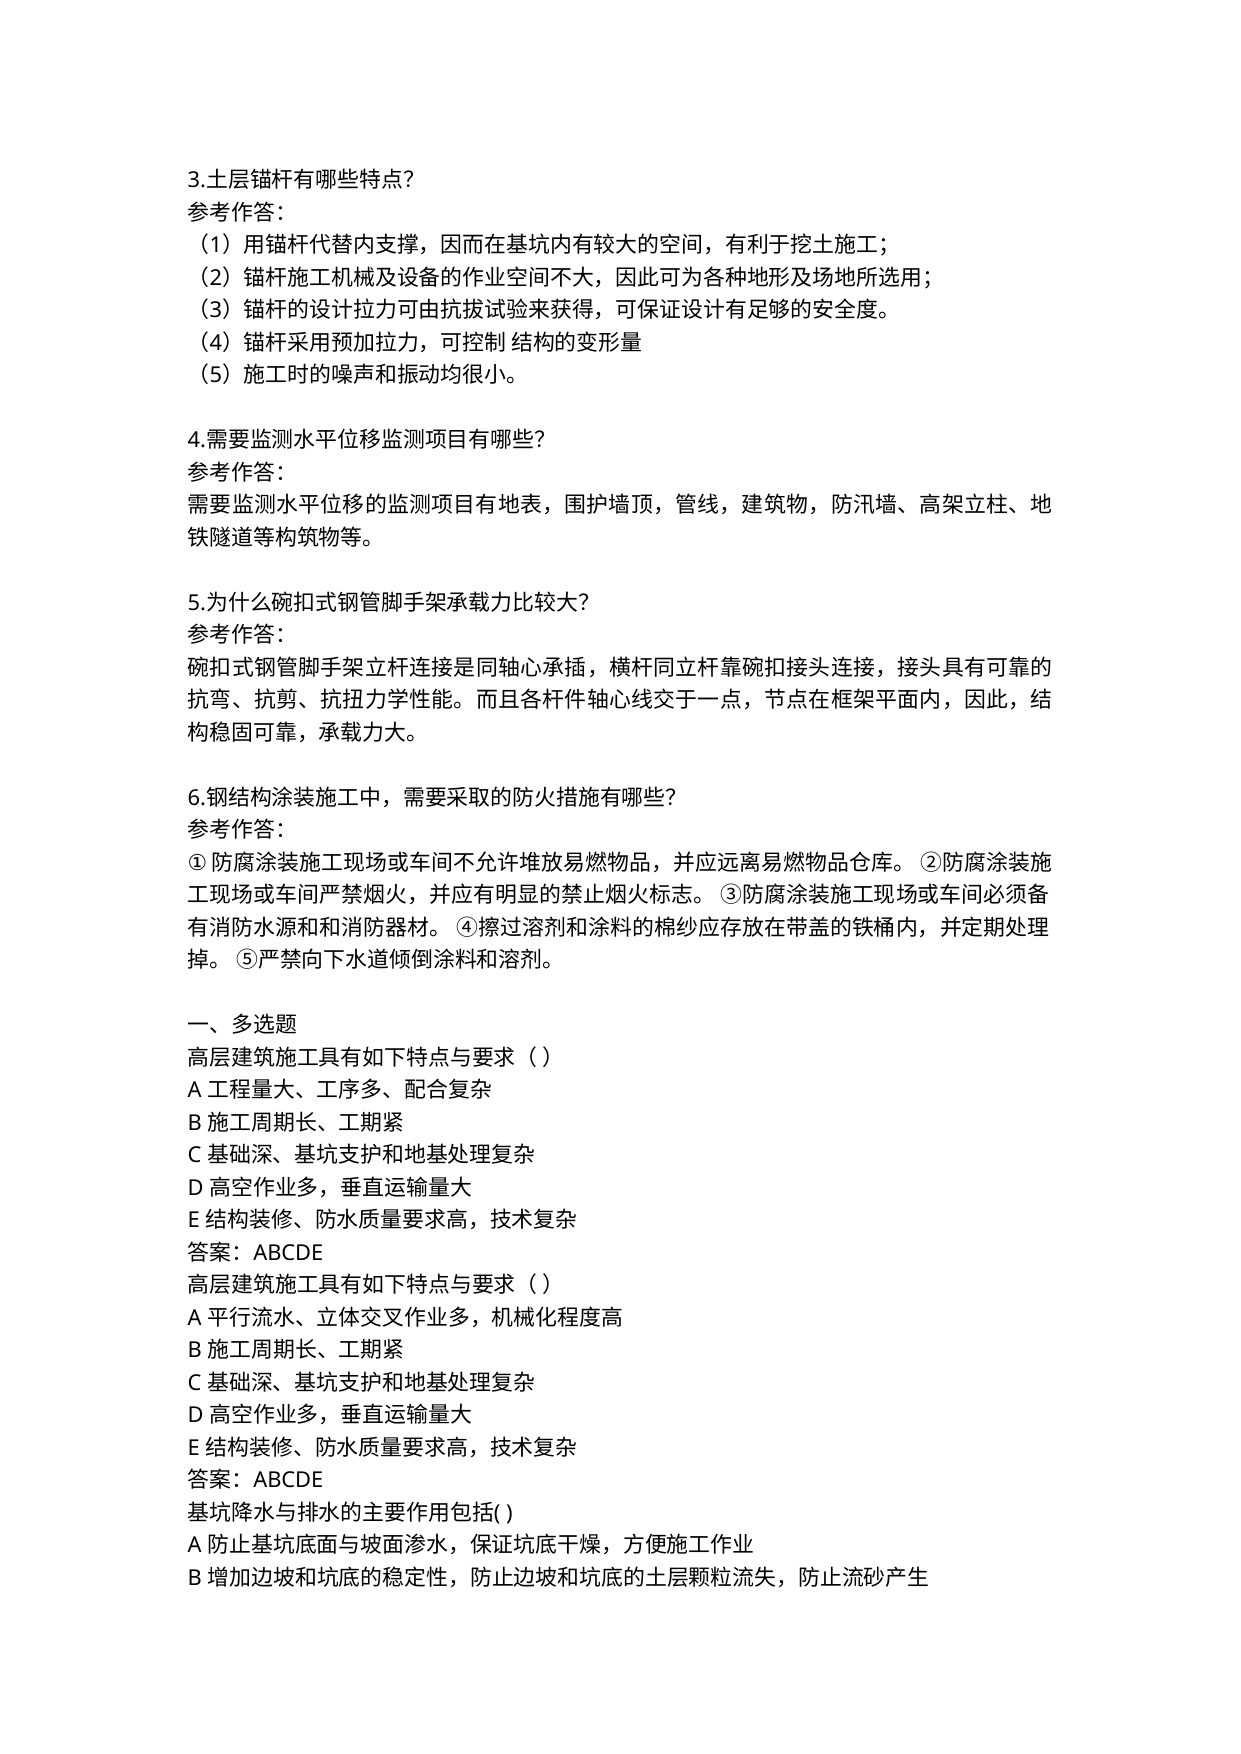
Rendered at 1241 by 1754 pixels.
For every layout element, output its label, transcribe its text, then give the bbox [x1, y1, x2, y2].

text A 平行流水、立体交叉作业多，机械化程度高 [187, 1299, 1053, 1332]
text （3）锚杆的设计拉力可由抗拔试验来获得，可保证设计有足够的安全度。 [187, 292, 1053, 324]
text B 施工周期长、工期紧 [187, 1332, 1053, 1364]
text （2）锚杆施工机械及设备的作业空间不大，因此可为各种地形及场地所选用； [187, 259, 1053, 292]
text A 工程量大、工序多、配合复杂 [187, 1072, 1053, 1104]
text 4.需要监测水平位移监测项目有哪些？ [187, 422, 1053, 454]
text C 基础深、基坑支护和地基处理复杂 [187, 1364, 1053, 1397]
text 碗扣式钢管脚手架立杆连接是同轴心承插，横杆同立杆靠碗扣接头连接，接头具有可靠的抗弯、抗剪、抗扭力学性能。而且各杆件轴心线交于一点，节点在框架平面内，因此，结构稳固可靠，承载力大。 [187, 649, 1053, 747]
text 高层建筑施工具有如下特点与要求（ ） [187, 1267, 1053, 1299]
text 3.土层锚杆有哪些特点？ [187, 162, 1053, 194]
text A 防止基坑底面与坡面渗水，保证坑底干燥，方便施工作业 [187, 1527, 1053, 1559]
text D 高空作业多，垂直运输量大 [187, 1169, 1053, 1202]
text 基坑降水与排水的主要作用包括( ) [187, 1494, 1053, 1527]
text 答案：ABCDE [187, 1234, 1053, 1267]
text 一、多选题 [187, 1007, 1053, 1039]
text 参考作答： [187, 454, 1053, 487]
text C 基础深、基坑支护和地基处理复杂 [187, 1137, 1053, 1169]
text 参考作答： [187, 194, 1053, 227]
text （1）用锚杆代替内支撑，因而在基坑内有较大的空间，有利于挖土施工； [187, 227, 1053, 259]
text D 高空作业多，垂直运输量大 [187, 1397, 1053, 1429]
text E 结构装修、防水质量要求高，技术复杂 [187, 1429, 1053, 1462]
text 5.为什么碗扣式钢管脚手架承载力比较大？ [187, 584, 1053, 617]
text 参考作答： [187, 812, 1053, 844]
text ①防腐涂装施工现场或车间不允许堆放易燃物品，并应远离易燃物品仓库。 ②防腐涂装施工现场或车间严禁烟火，并应有明显的禁止烟火标志。 ③防腐涂装施工现场或车间必须备有消防水源和和消防器材。 ④擦过溶剂和涂料的棉纱应存放在带盖的铁桶内，并定期处理掉。 ⑤严禁向下水道倾倒涂料和溶剂。 [187, 844, 1053, 974]
text 高层建筑施工具有如下特点与要求（ ） [187, 1039, 1053, 1072]
text 需要监测水平位移的监测项目有地表，围护墙顶，管线，建筑物，防汛墙、高架立柱、地铁隧道等构筑物等。 [187, 487, 1053, 552]
text 6.钢结构涂装施工中，需要采取的防火措施有哪些？ [187, 779, 1053, 812]
text E 结构装修、防水质量要求高，技术复杂 [187, 1202, 1053, 1234]
text （4）锚杆采用预加拉力，可控制 结构的变形量 [187, 324, 1053, 357]
text 答案：ABCDE [187, 1462, 1053, 1494]
text 参考作答： [187, 617, 1053, 649]
text B 施工周期长、工期紧 [187, 1104, 1053, 1137]
text （5）施工时的噪声和振动均很小。 [187, 357, 1053, 389]
text B 增加边坡和坑底的稳定性，防止边坡和坑底的土层颗粒流失，防止流砂产生 [187, 1559, 1053, 1592]
